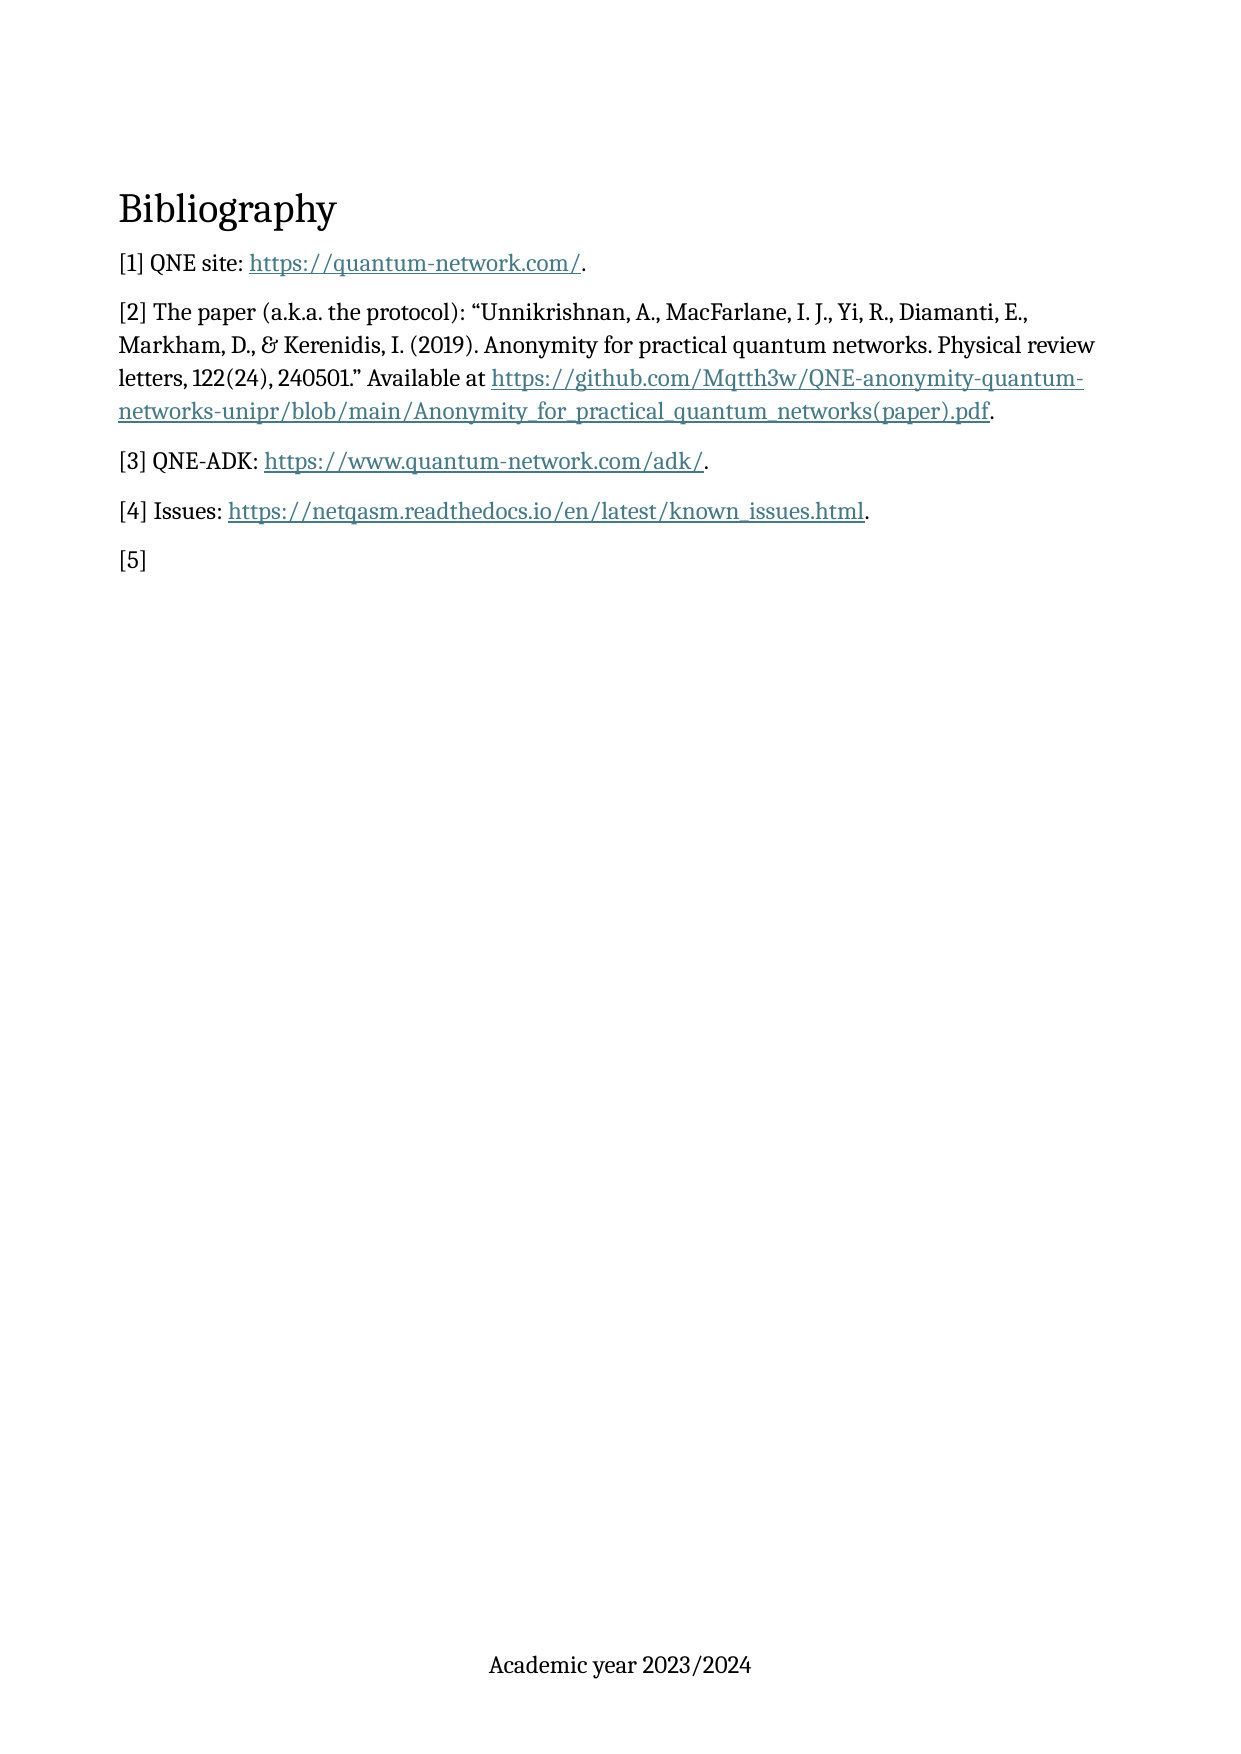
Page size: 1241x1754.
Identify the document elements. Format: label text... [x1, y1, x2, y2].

text [4] Issues: https://netqasm.readthedocs.io/en/latest/known_issues.html. [118, 497, 1122, 525]
text [2] The paper (a.k.a. the protocol): “Unnikrishnan, A., MacFarlane, I. J., Yi, R., Diamanti, E., Markham, D., & Kerenidis, I. (2019). Anonymity for practical quantum networks. Physical review letters, 122(24), 240501.” Available at https://github.com/Mqtth3w/QNE-anonymity-quantum-networks-unipr/blob/main/Anonymity_for_practical_quantum_networks(paper).pdf. [118, 298, 1122, 426]
text [1] QNE site: https://quantum-network.com/. [118, 248, 1122, 277]
text [3] QNE-ADK: https://www.quantum-network.com/adk/. [118, 447, 1122, 476]
subtitle Bibliography [118, 185, 1122, 233]
text [5] [118, 546, 1122, 575]
